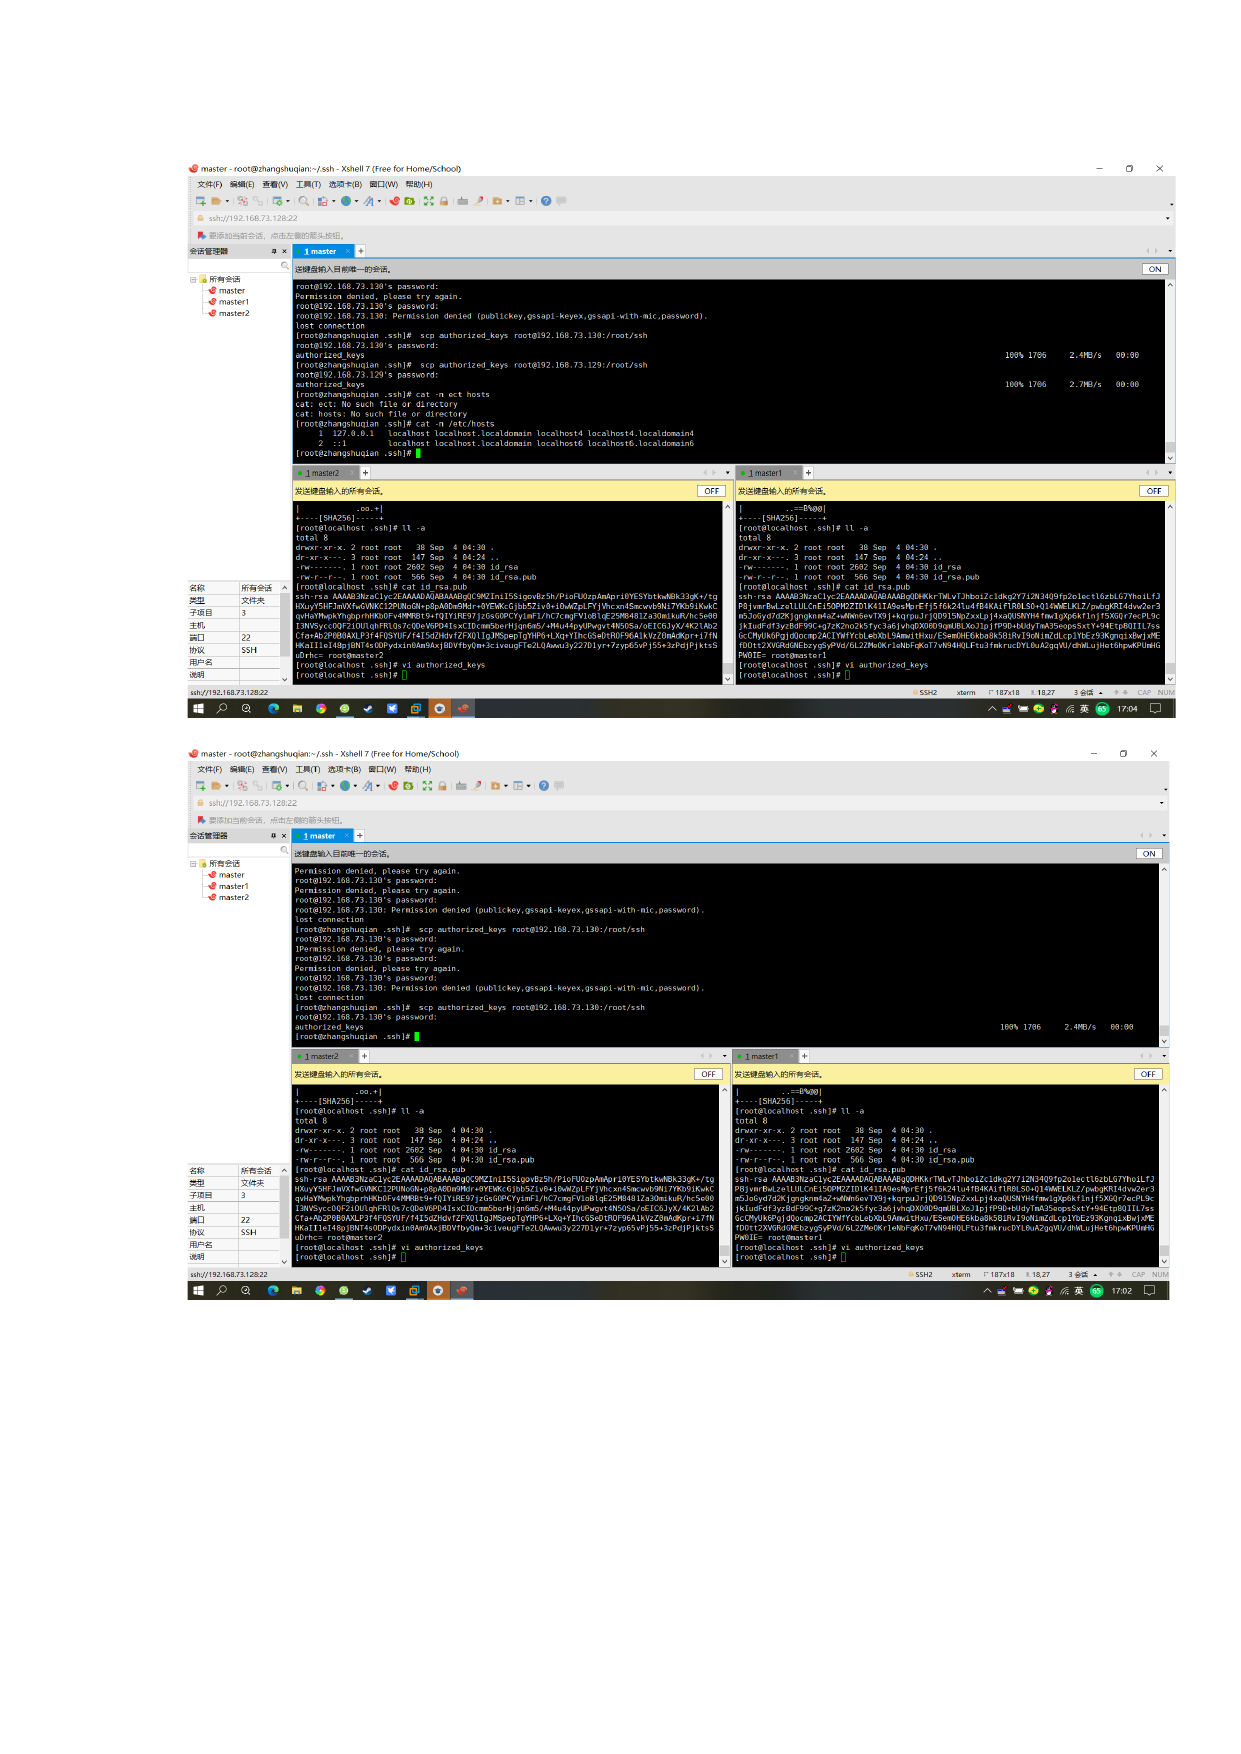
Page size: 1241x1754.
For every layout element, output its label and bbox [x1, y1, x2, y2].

picture [187, 162, 1176, 718]
picture [187, 747, 1170, 1300]
